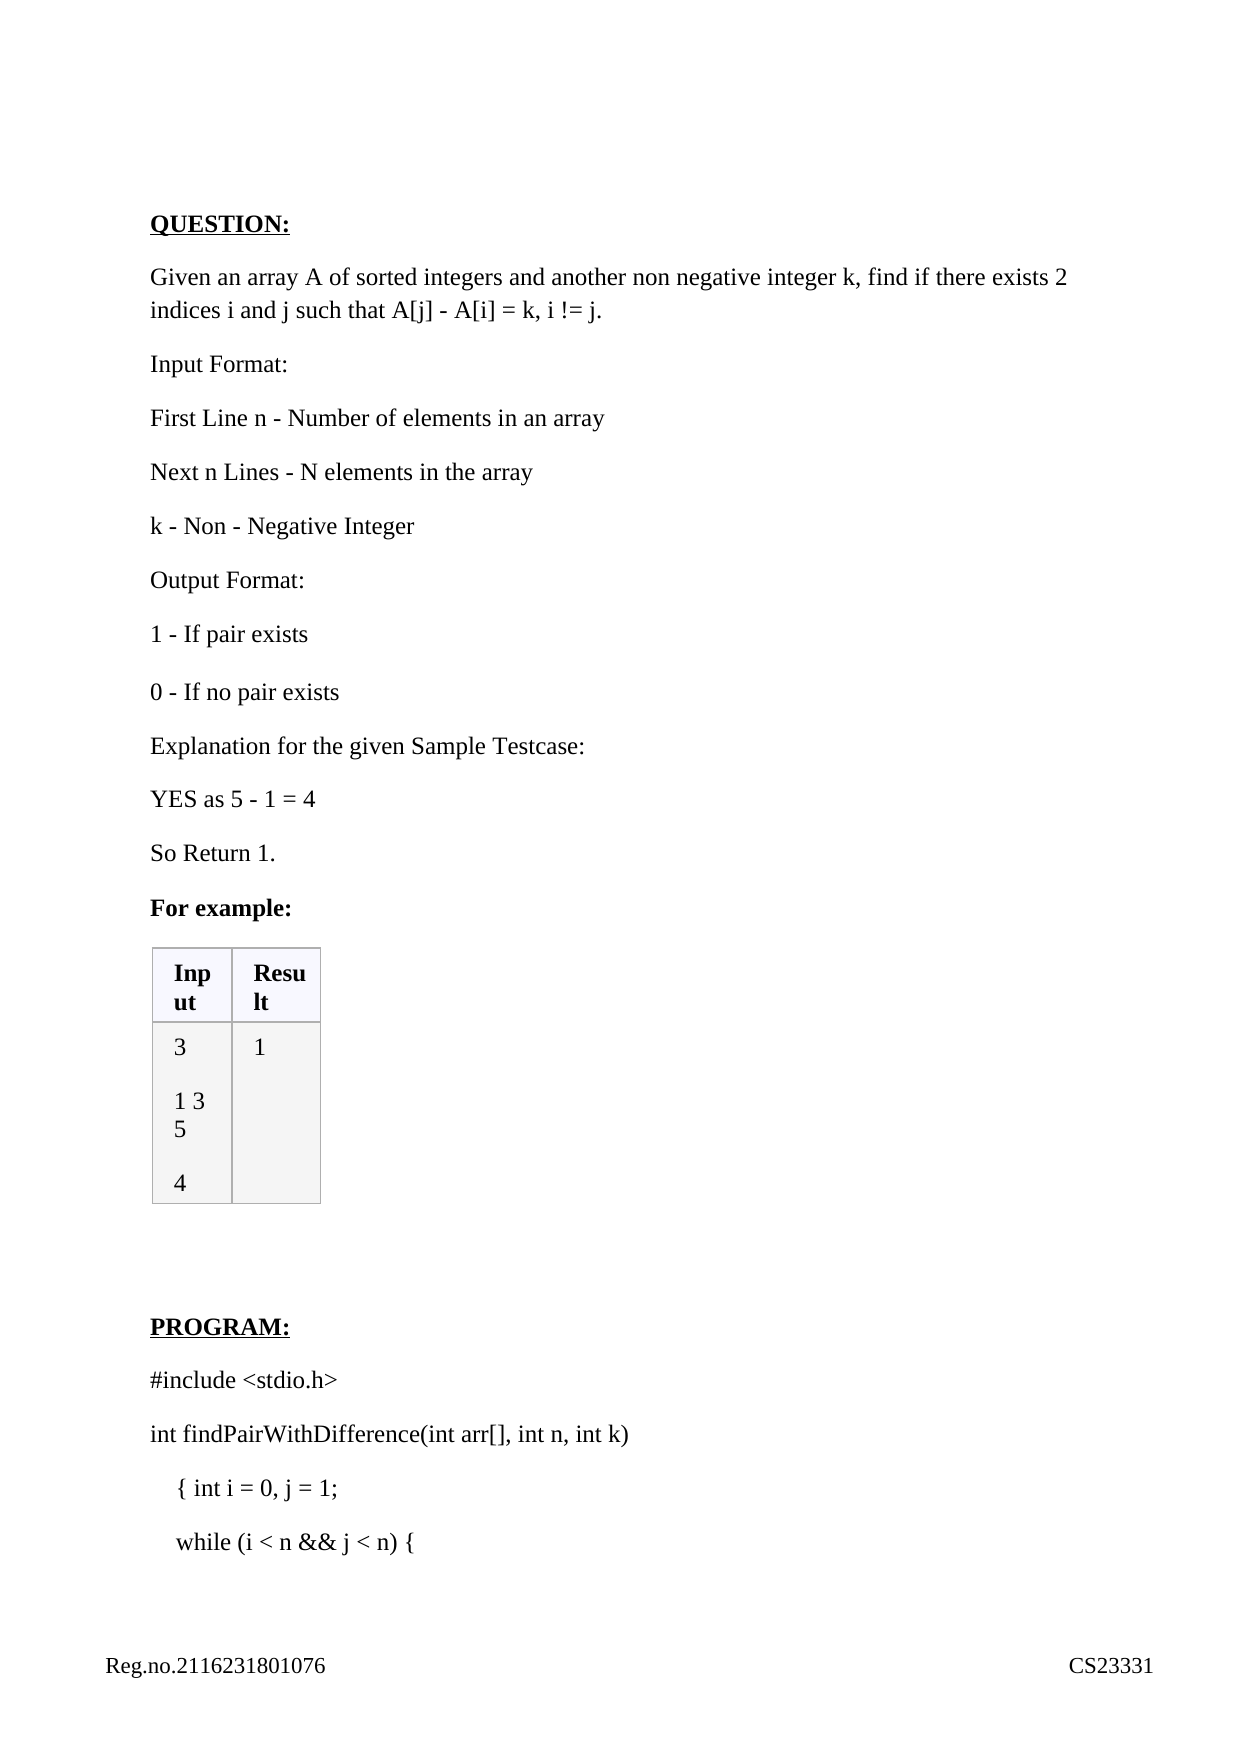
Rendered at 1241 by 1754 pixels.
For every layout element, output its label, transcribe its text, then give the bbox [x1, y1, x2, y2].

table_cell 3 1 3 5 4 [153, 1023, 231, 1203]
text 1 - If pair exists [150, 619, 1155, 648]
text k - Non - Negative Integer Output Format: [150, 511, 476, 594]
text QUESTION: [150, 209, 1155, 237]
text Explanation for the given Sample Testcase: YES as 5 - 1 = 4 [150, 731, 593, 813]
text #include <stdio.h> [150, 1365, 1155, 1394]
text So Return 1. [150, 838, 1155, 867]
text int findPairWithDifference(int arr[], int n, int k) { int i = 0, j = 1; [150, 1419, 668, 1502]
text For example: [150, 893, 1155, 922]
text while (i < n && j < n) { [176, 1527, 1155, 1556]
text First Line n - Number of elements in an array Next n Lines - N elements in the array [150, 403, 647, 486]
table_header Result [233, 949, 320, 1021]
text PROGRAM: [150, 1312, 1155, 1341]
table_header Input [153, 949, 231, 1021]
text Input Format: [150, 349, 1155, 378]
text Given an array A of sorted integers and another non negative integer k, find if there exists 2 indices i and j such that A[j] - A[i] = k, i != j. [150, 262, 1077, 324]
text 0 - If no pair exists [150, 677, 1155, 706]
table_cell 1 [233, 1023, 320, 1203]
